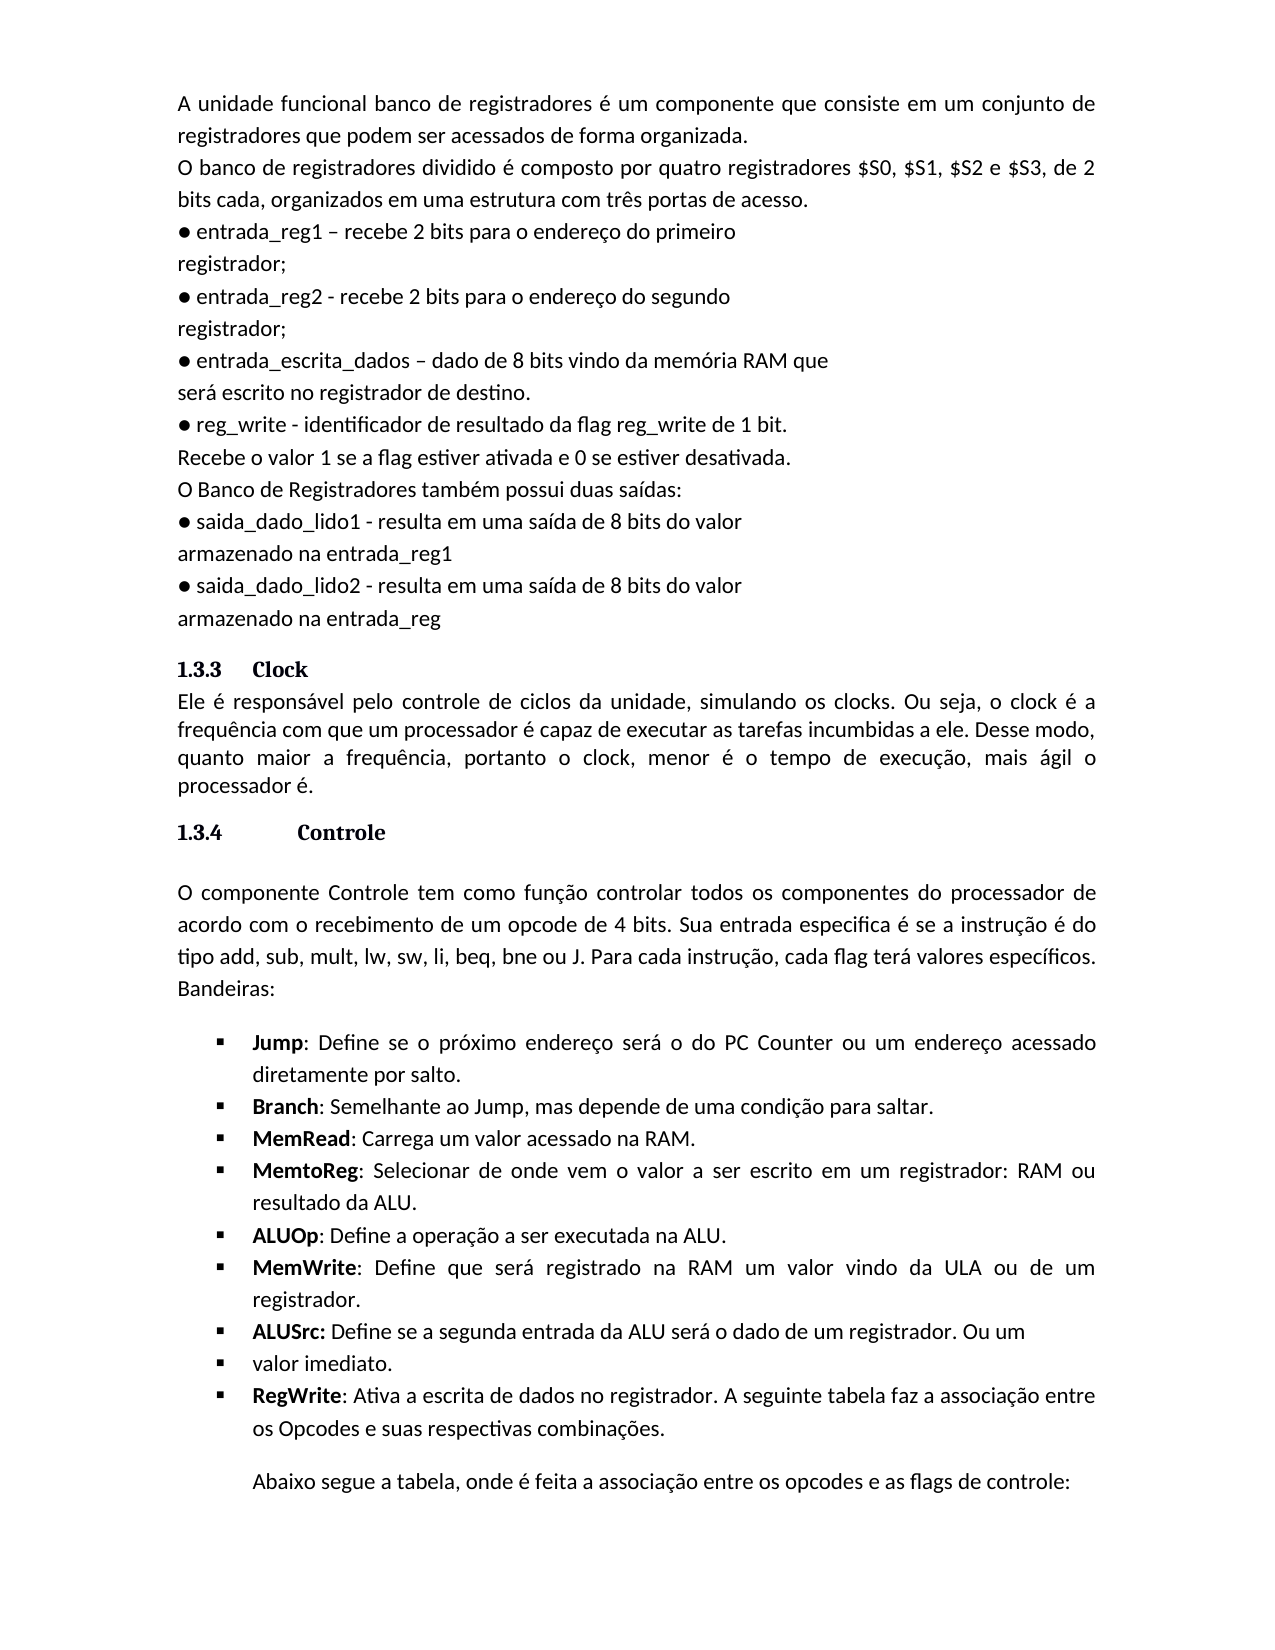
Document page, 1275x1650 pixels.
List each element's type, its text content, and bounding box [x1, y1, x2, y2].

text armazenado na entrada_reg [177, 604, 1098, 632]
text registrador; [177, 249, 1098, 278]
list MemRead: Carrega um valor acessado na RAM. [215, 1124, 1098, 1152]
text Abaixo segue a tabela, onde é feita a associação entre os opcodes e as flags de controle: [177, 1467, 1098, 1495]
text ● entrada_reg2 - recebe 2 bits para o endereço do segundo [177, 282, 1098, 310]
text O Banco de Registradores também possui duas saídas: [177, 475, 1098, 503]
text Recebe o valor 1 se a flag estiver ativada e 0 se estiver desativada. [177, 443, 1098, 471]
list MemtoReg: Selecionar de onde vem o valor a ser escrito em um registrador: RAM ou resultado da ALU. [215, 1156, 1098, 1217]
text ● entrada_reg1 – recebe 2 bits para o endereço do primeiro [177, 217, 1098, 245]
list RegWrite: Ativa a escrita de dados no registrador. A seguinte tabela faz a associação entre os Opcodes e suas respectivas combinações. [215, 1382, 1098, 1442]
list Jump: Define se o próximo endereço será o do PC Counter ou um endereço acessado diretamente por salto. [215, 1028, 1098, 1088]
subtitle Clock [177, 657, 1098, 683]
list Branch: Semelhante ao Jump, mas depende de uma condição para saltar. [215, 1092, 1098, 1120]
text ● saida_dado_lido2 - resulta em uma saída de 8 bits do valor [177, 571, 1098, 599]
text armazenado na entrada_reg1 [177, 539, 1098, 567]
list ALUSrc: Define se a segunda entrada da ALU será o dado de um registrador. Ou um [215, 1317, 1098, 1345]
text A unidade funcional banco de registradores é um componente que consiste em um conjunto de registradores que podem ser acessados ​​de forma organizada. [177, 89, 1098, 149]
subtitle Controle [177, 820, 1098, 846]
list MemWrite: Define que será registrado na RAM um valor vindo da ULA ou de um registrador. [215, 1253, 1098, 1313]
text registrador; [177, 314, 1098, 342]
text ● entrada_escrita_dados – dado de 8 bits vindo da memória RAM que [177, 346, 1098, 374]
text ● saida_dado_lido1 - resulta em uma saída de 8 bits do valor [177, 507, 1098, 535]
text Ele é responsável pelo controle de ciclos da unidade, simulando os clocks. Ou seja, o clock é a frequência com que um processador é capaz de executar as tarefas incumbidas a ele. Desse modo, quanto maior a frequência, portanto o clock, menor é o tempo de execução, mais ágil o processador é. [177, 687, 1098, 799]
text O componente Controle tem como função controlar todos os componentes do processador de acordo com o recebimento de um opcode de 4 bits. Sua entrada especifica é se a instrução é do tipo add, sub, mult, lw, sw, li, beq, bne ou J. Para cada instrução, cada flag terá valores específicos. Bandeiras: [177, 878, 1098, 1003]
text será escrito no registrador de destino. [177, 378, 1098, 406]
list valor imediato. [215, 1349, 1098, 1377]
list ALUOp: Define a operação a ser executada na ALU. [215, 1221, 1098, 1249]
text O banco de registradores dividido é composto por quatro registradores $S0, $S1, $S2 e $S3, de 2 bits cada, organizados em uma estrutura com três portas de acesso. [177, 153, 1098, 213]
text ● reg_write - identificador de resultado da flag reg_write de 1 bit. [177, 411, 1098, 438]
